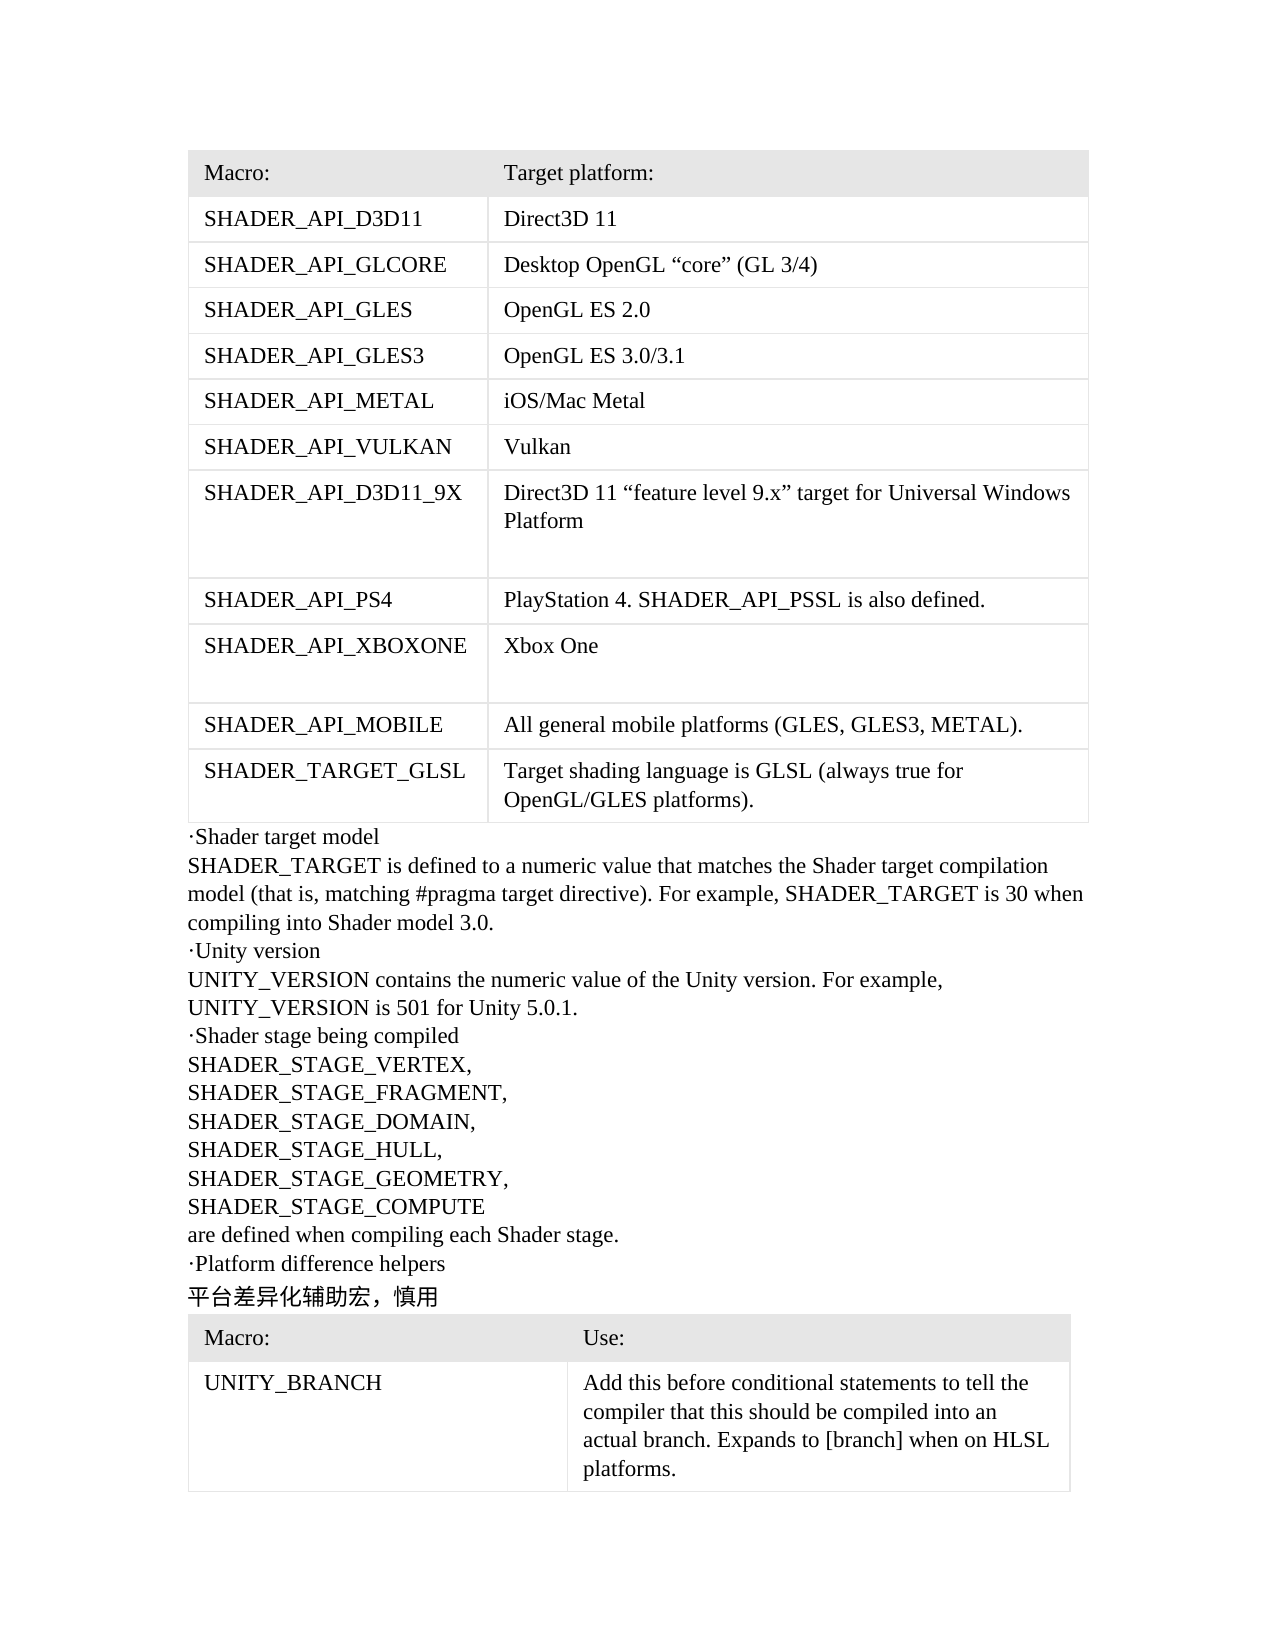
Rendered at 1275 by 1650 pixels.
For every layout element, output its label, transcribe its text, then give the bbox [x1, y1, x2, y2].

table_header Use: [568, 1316, 1069, 1360]
table_cell SHADER_API_METAL [189, 380, 487, 424]
table_cell SHADER_API_GLCORE [189, 243, 487, 287]
text 平台差异化辅助宏，慎用 [187, 1278, 1087, 1312]
table_cell SHADER_API_D3D11_9X [189, 471, 487, 577]
table_cell Xbox One [489, 625, 1088, 702]
table_cell Direct3D 11 [489, 197, 1088, 241]
text SHADER_TARGET is defined to a numeric value that matches the Shader target compilation model (that is, matching #pragma target directive). For example, SHADER_TARGET is 30 when compiling into Shader model 3.0. [187, 852, 1087, 935]
table_cell All general mobile platforms (GLES, GLES3, METAL). [489, 704, 1088, 748]
text are defined when compiling each Shader stage. [187, 1222, 1087, 1248]
table_cell SHADER_API_XBOXONE [189, 625, 487, 702]
text SHADER_STAGE_COMPUTE [187, 1193, 1087, 1219]
table_cell Desktop OpenGL “core” (GL 3/4) [489, 243, 1088, 287]
table_header Macro: [189, 152, 487, 196]
table_cell PlayStation 4. SHADER_API_PSSL is also defined. [489, 579, 1088, 623]
text SHADER_STAGE_FRAGMENT, [187, 1079, 1087, 1106]
table_cell Add this before conditional statements to tell the compiler that this should be compiled into an actual branch. Expands to [branch] when on HLSL platforms. [568, 1362, 1069, 1491]
text ·Shader stage being compiled [187, 1022, 1087, 1049]
table_cell SHADER_TARGET_GLSL [189, 750, 487, 822]
table_cell OpenGL ES 3.0/3.1 [489, 334, 1088, 378]
text SHADER_STAGE_GEOMETRY, [187, 1165, 1087, 1191]
table_cell OpenGL ES 2.0 [489, 288, 1088, 332]
table_cell Target shading language is GLSL (always true for OpenGL/GLES platforms). [489, 750, 1088, 822]
table_cell iOS/Mac Metal [489, 380, 1088, 424]
table_header Macro: [189, 1316, 567, 1360]
text SHADER_STAGE_VERTEX, [187, 1051, 1087, 1077]
text SHADER_STAGE_DOMAIN, [187, 1108, 1087, 1134]
table_cell SHADER_API_VULKAN [189, 425, 487, 469]
table_cell Direct3D 11 “feature level 9.x” target for Universal Windows Platform [489, 471, 1088, 577]
table_cell SHADER_API_D3D11 [189, 197, 487, 241]
text ·Shader target model [187, 823, 1087, 850]
text ·Platform difference helpers [187, 1250, 1087, 1276]
text UNITY_VERSION contains the numeric value of the Unity version. For example, UNITY_VERSION is 501 for Unity 5.0.1. [187, 966, 1087, 1020]
text SHADER_STAGE_HULL, [187, 1136, 1087, 1163]
table_cell SHADER_API_PS4 [189, 579, 487, 623]
table_cell UNITY_BRANCH [189, 1362, 567, 1491]
text ·Unity version [187, 937, 1087, 963]
table_header Target platform: [489, 152, 1088, 196]
table_cell SHADER_API_MOBILE [189, 704, 487, 748]
table_cell Vulkan [489, 425, 1088, 469]
table_cell SHADER_API_GLES [189, 288, 487, 332]
table_cell SHADER_API_GLES3 [189, 334, 487, 378]
